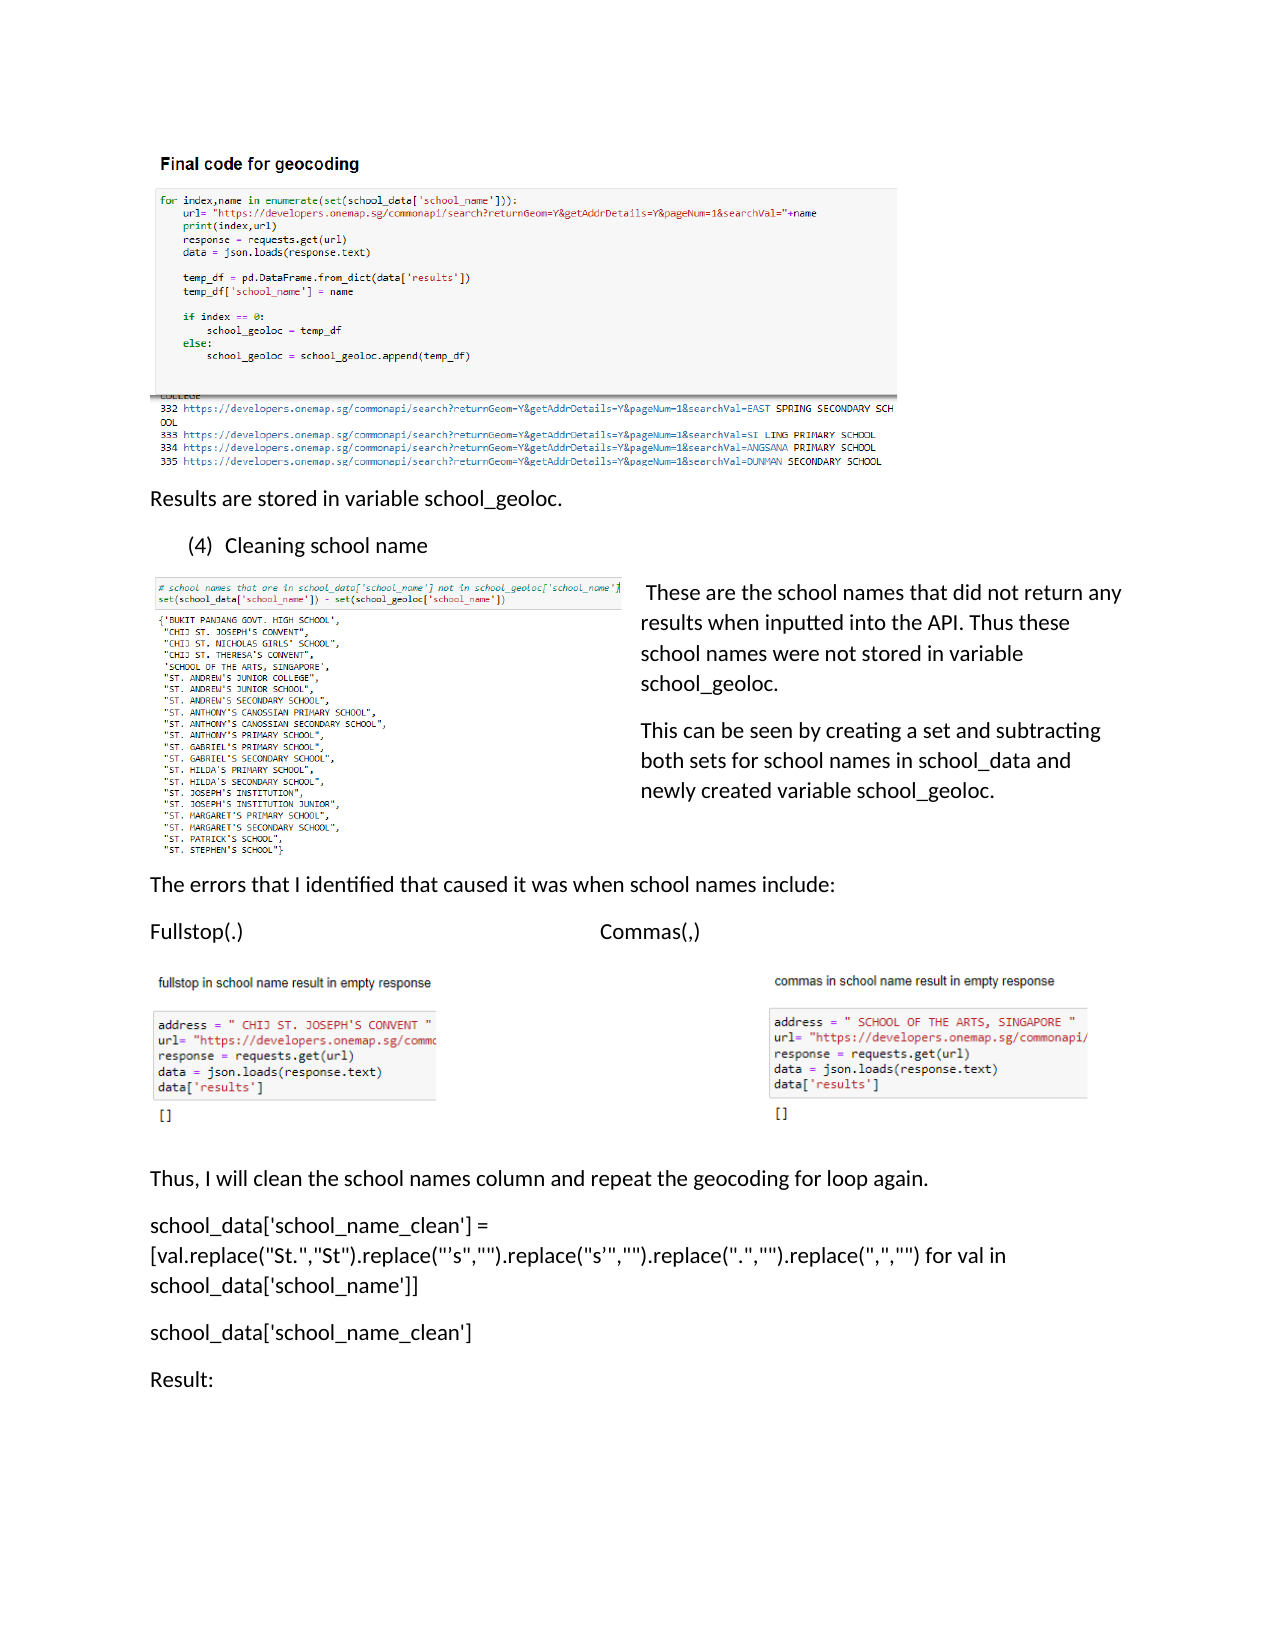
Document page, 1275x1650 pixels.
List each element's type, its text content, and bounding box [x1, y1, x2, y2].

text These are the school names that did not return any results when inputted into the API. Thus these school names were not stored in variable school_geoloc. [622, 578, 1125, 697]
list Cleaning school name [187, 531, 1125, 559]
picture [150, 577, 622, 861]
picture [765, 963, 1088, 1127]
picture [150, 150, 898, 466]
text The errors that I identified that caused it was when school names include: [150, 870, 1125, 898]
text Thus, I will clean the school names column and repeat the geocoding for loop again. [150, 1164, 1125, 1192]
text Fullstop(.) Commas(,) [150, 917, 1125, 945]
text school_data['school_name_clean'] [150, 1318, 1125, 1346]
picture [150, 968, 437, 1127]
text school_data['school_name_clean'] = [val.replace("St.","St").replace("’s","").replace("s’","").replace(".","").replace(",","") for val in school_data['school_name']] [150, 1211, 1125, 1299]
text Results are stored in variable school_geoloc. [150, 484, 1125, 512]
text This can be seen by creating a set and subtracting both sets for school names in school_data and newly created variable school_geoloc. [622, 716, 1125, 804]
text Result: [150, 1365, 1125, 1393]
